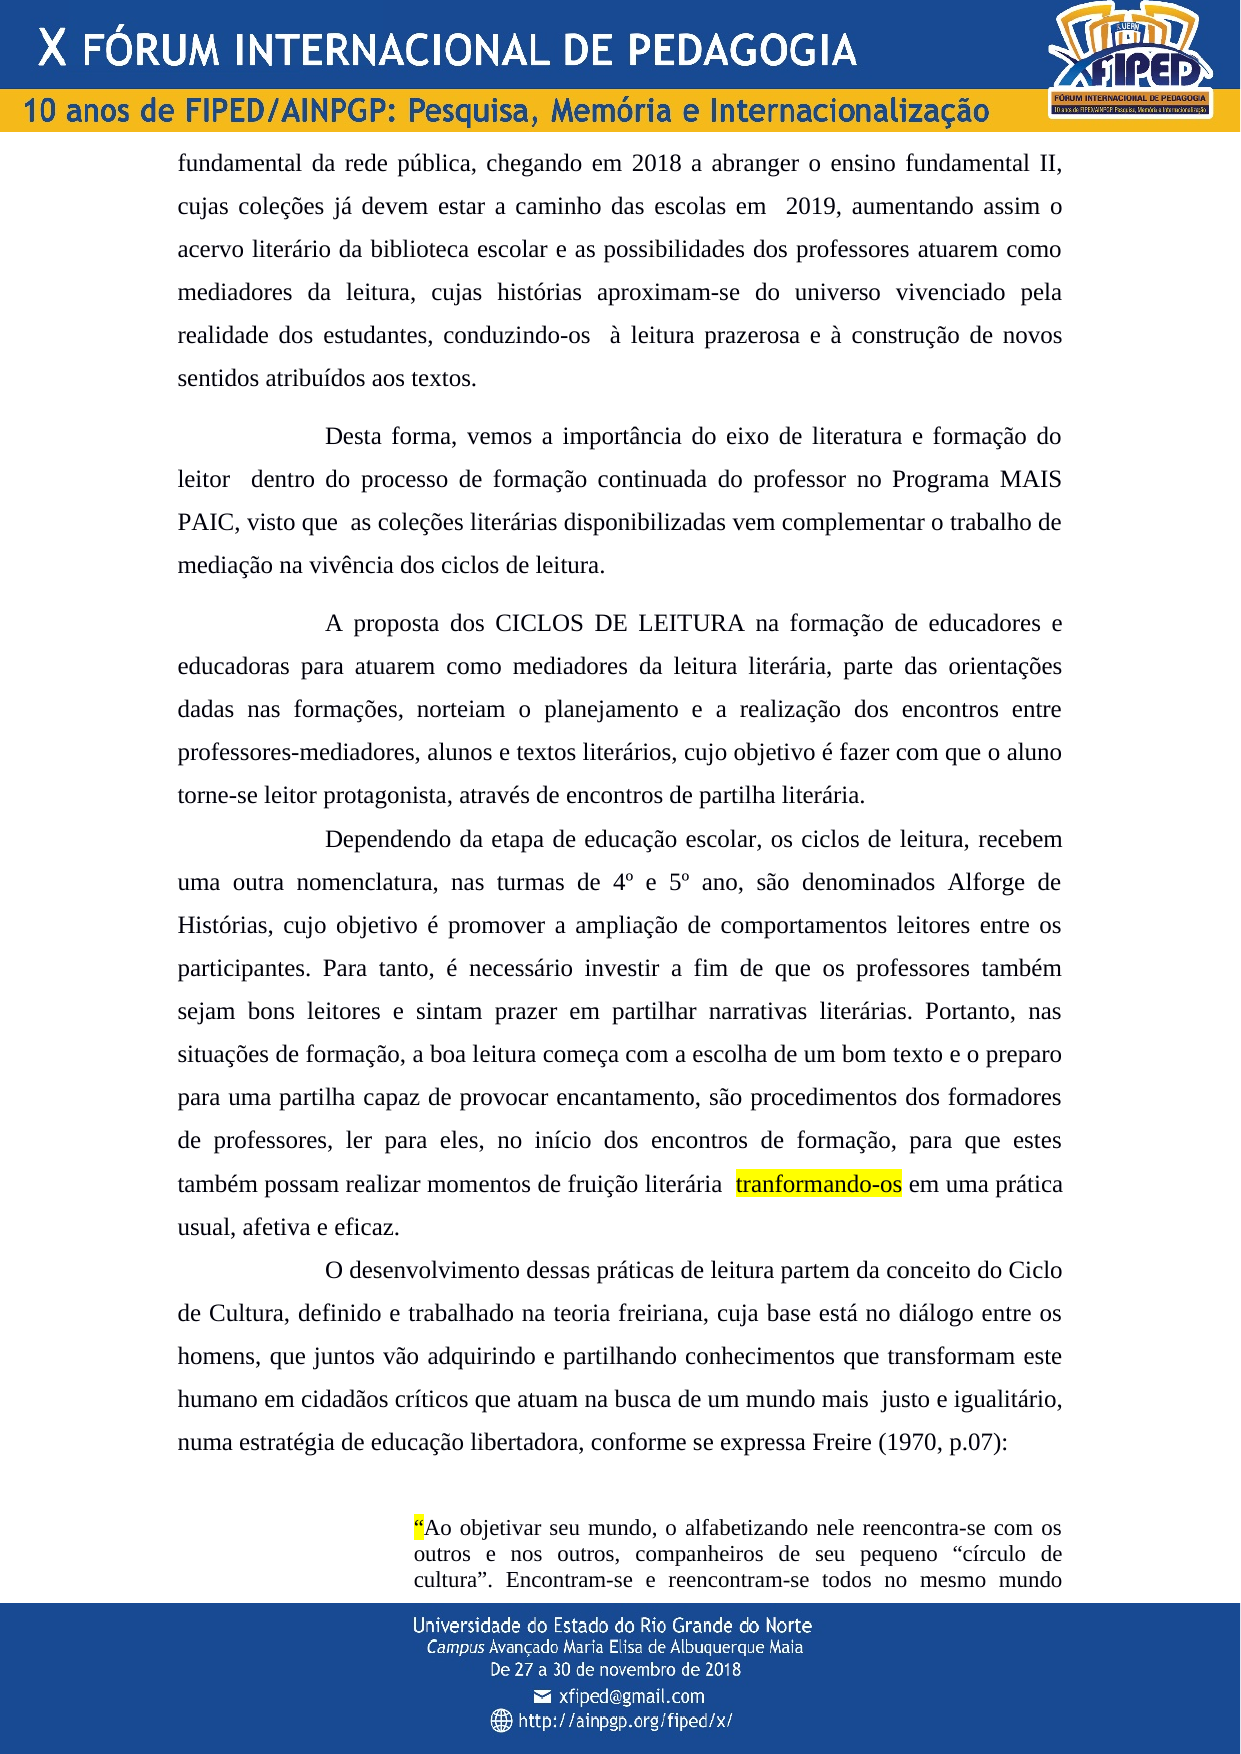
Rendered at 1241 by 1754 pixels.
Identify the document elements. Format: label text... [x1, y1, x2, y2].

text Desta forma, vemos a importância do eixo de literatura e formação do leitor dentro do processo de formação continuada do professor no Programa MAIS PAIC, visto que as coleções literárias disponibilizadas vem complementar o trabalho de mediação na vivência dos ciclos de leitura. [177, 421, 1063, 579]
text Dependendo da etapa de educação escolar, os ciclos de leitura, recebem uma outra nomenclatura, nas turmas de 4º e 5º ano, são denominados Alforge de Histórias, cujo objetivo é promover a ampliação de comportamentos leitores entre os participantes. Para tanto, é necessário investir a fim de que os professores também sejam bons leitores e sintam prazer em partilhar narrativas literárias. Portanto, nas situações de formação, a boa leitura começa com a escolha de um bom texto e o preparo para uma partilha capaz de provocar encantamento, são procedimentos dos formadores de professores, ler para eles, no início dos encontros de formação, para que estes também possam realizar momentos de fruição literária tranformando-os em uma prática usual, afetiva e eficaz. [177, 824, 1063, 1241]
picture [0, 0, 1241, 132]
picture [0, 1603, 1241, 1754]
text O desenvolvimento dessas práticas de leitura partem da conceito do Ciclo de Cultura, definido e trabalhado na teoria freiriana, cuja base está no diálogo entre os homens, que juntos vão adquirindo e partilhando conhecimentos que transformam este humano em cidadãos críticos que atuam na busca de um mundo mais justo e igualitário, numa estratégia de educação libertadora, conforme se expressa Freire (1970, p.07): [177, 1255, 1063, 1456]
text A proposta dos CICLOS DE LEITURA na formação de educadores e educadoras para atuarem como mediadores da leitura literária, parte das orientações dadas nas formações, norteiam o planejamento e a realização dos encontros entre professores-mediadores, alunos e textos literários, cujo objetivo é fazer com que o aluno torne-se leitor protagonista, através de encontros de partilha literária. [177, 608, 1063, 809]
